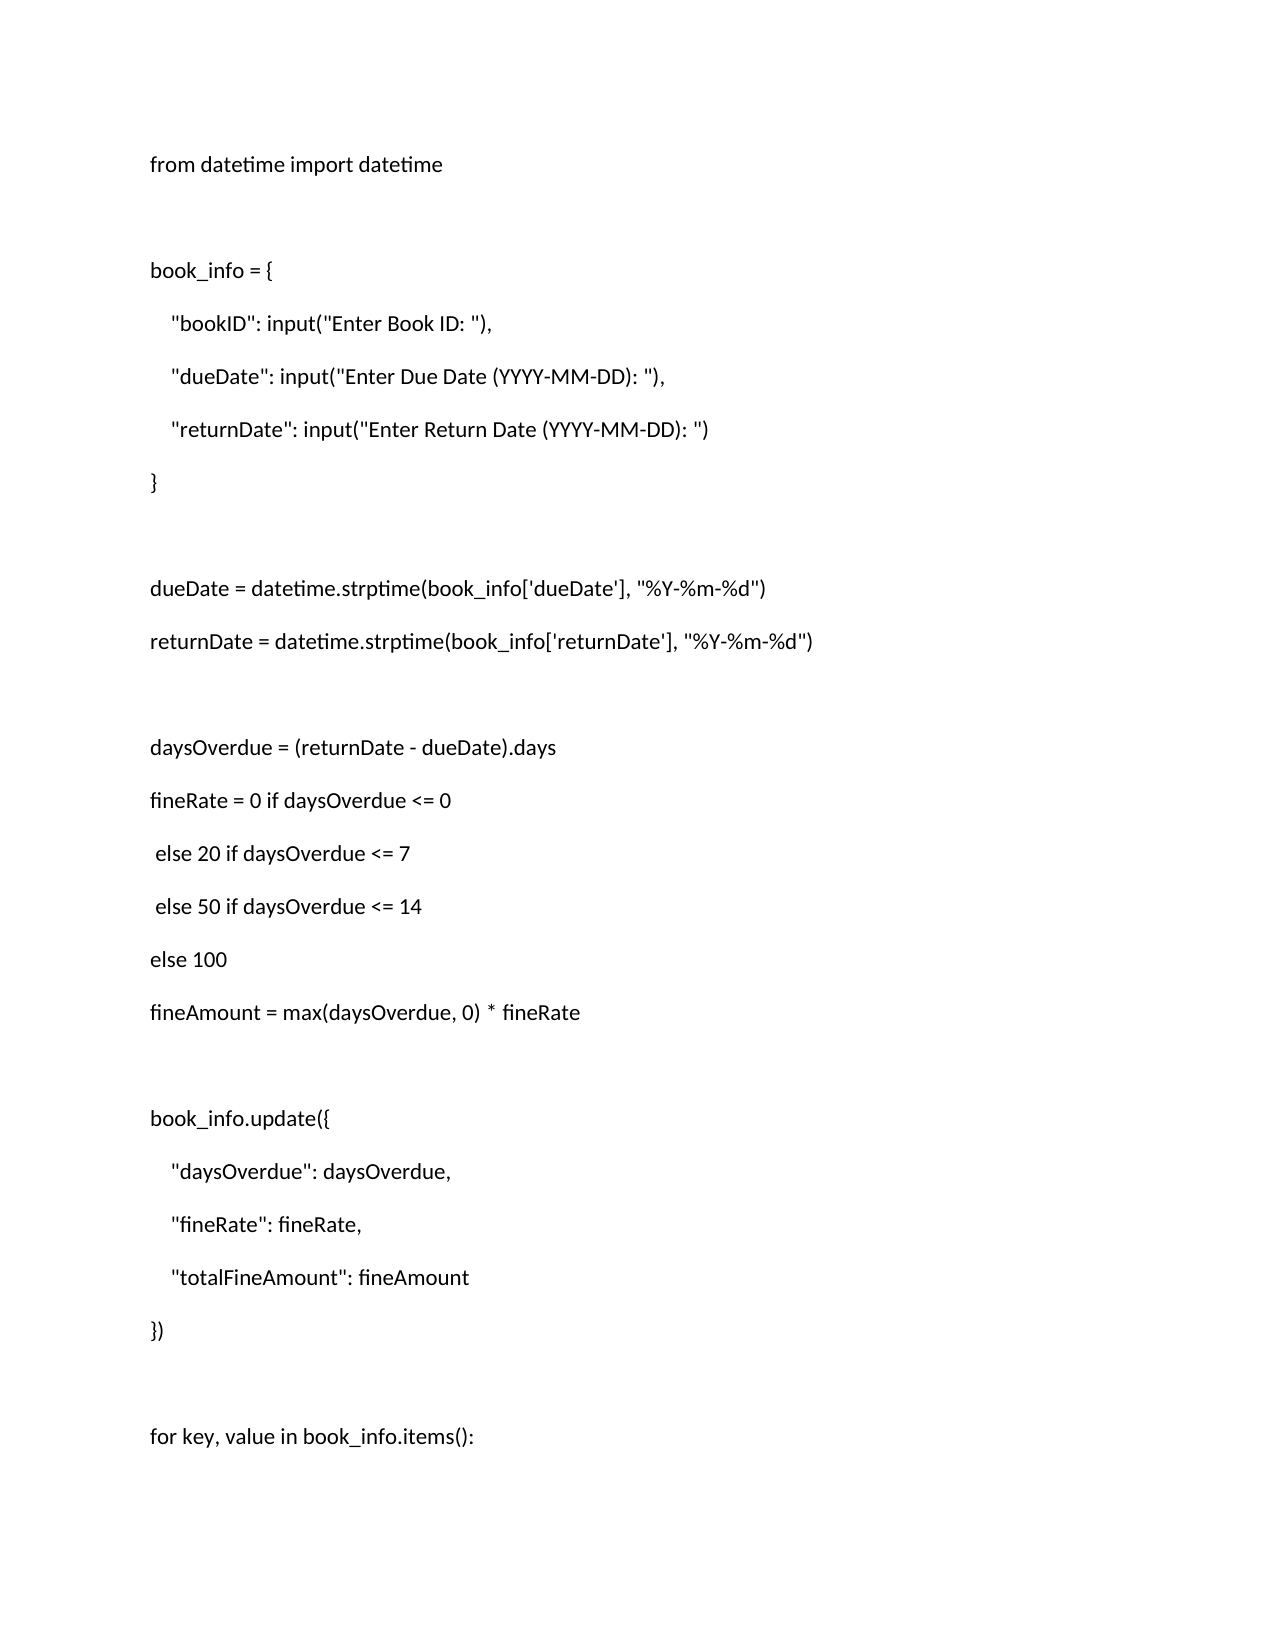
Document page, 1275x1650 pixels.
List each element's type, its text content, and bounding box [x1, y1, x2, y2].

text else 100 [150, 945, 1125, 973]
text for key, value in book_info.items(): [150, 1422, 1125, 1451]
text book_info = { [150, 256, 1125, 284]
text "daysOverdue": daysOverdue, [150, 1157, 1125, 1185]
text returnDate = datetime.strptime(book_info['returnDate'], "%Y-%m-%d") [150, 627, 1125, 655]
text dueDate = datetime.strptime(book_info['dueDate'], "%Y-%m-%d") [150, 574, 1125, 602]
text "bookID": input("Enter Book ID: "), [150, 309, 1125, 337]
text book_info.update({ [150, 1104, 1125, 1132]
text else 20 if daysOverdue <= 7 [150, 839, 1125, 867]
text "totalFineAmount": fineAmount [150, 1263, 1125, 1291]
text fineRate = 0 if daysOverdue <= 0 [150, 786, 1125, 814]
text }) [150, 1316, 1125, 1344]
text daysOverdue = (returnDate - dueDate).days [150, 733, 1125, 761]
text from datetime import datetime [150, 150, 1125, 178]
text "returnDate": input("Enter Return Date (YYYY-MM-DD): ") [150, 415, 1125, 443]
text fineAmount = max(daysOverdue, 0) * fineRate [150, 998, 1125, 1026]
text "dueDate": input("Enter Due Date (YYYY-MM-DD): "), [150, 362, 1125, 390]
text else 50 if daysOverdue <= 14 [150, 892, 1125, 920]
text "fineRate": fineRate, [150, 1210, 1125, 1238]
text } [150, 468, 1125, 496]
